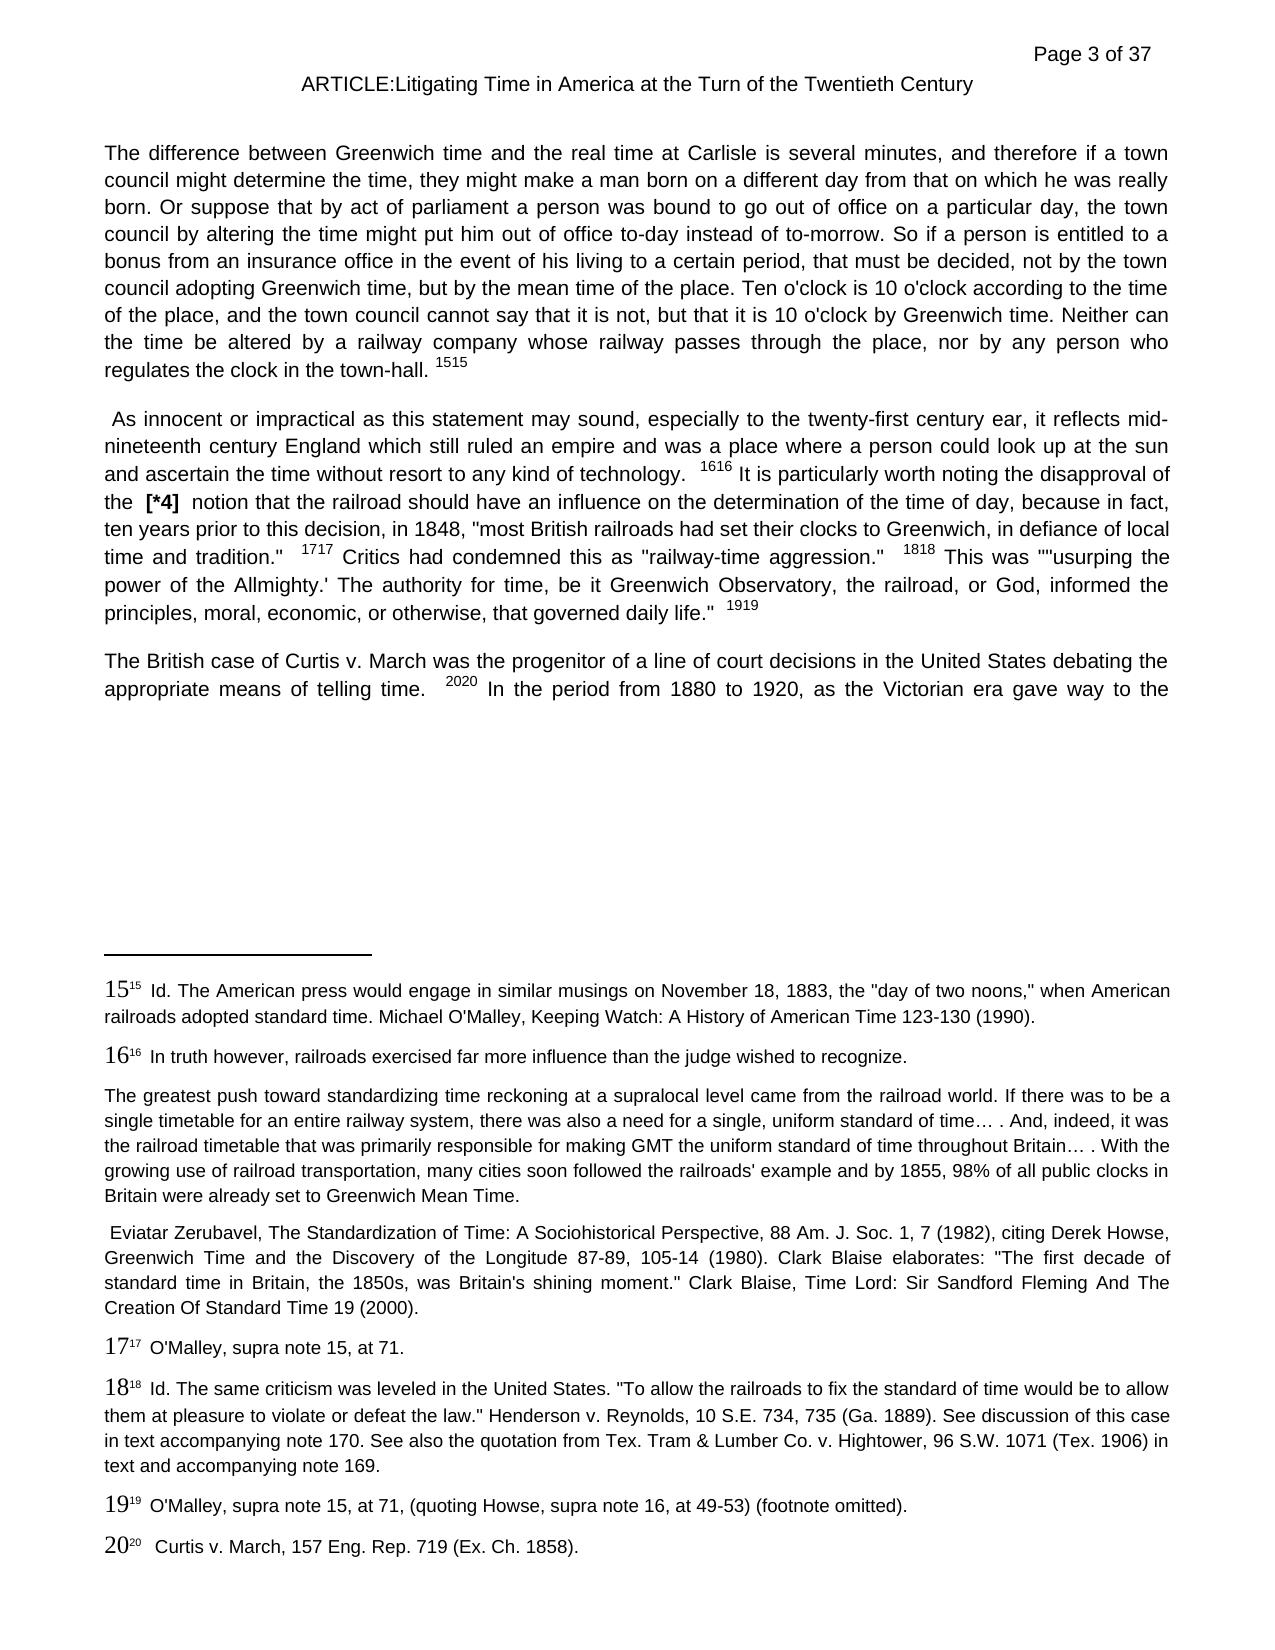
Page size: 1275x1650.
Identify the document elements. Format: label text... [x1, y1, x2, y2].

text The difference between Greenwich time and the real time at Carlisle is several minutes, and therefore if a town council might determine the time, they might make a man born on a different day from that on which he was really born. Or suppose that by act of parliament a person was bound to go out of office on a particular day, the town council by altering the time might put him out of office to-day instead of to-morrow. So if a person is entitled to a bonus from an insurance office in the event of his living to a certain period, that must be decided, not by the town council adopting Greenwich time, but by the mean time of the place. Ten o'clock is 10 o'clock according to the time of the place, and the town council cannot say that it is not, but that it is 10 o'clock by Greenwich time. Neither can the time be altered by a railway company whose railway passes through the place, nor by any person who regulates the clock in the town-hall. 15 [104, 137, 1171, 383]
text The British case of Curtis v. March was the progenitor of a line of court decisions in the United States debating the appropriate means of telling time. 20 In the period from 1880 to 1920, as the Victorian era gave way to the modern era, complex technological forces 21 transformed the United States, and indeed the world. 22 As one significant part of this [*5] transformation, people began to tell time differently and to focus on time in a different way. Previously, the position of the sun reflected on a sundial was sufficient to determine the time of day. But turn-of-the-century Americans were increasingly focused on, and dependent on, time, and so the usual approximation based on sun time was no longer sufficient. Eventually clocks and watches became the convenient substitute, but they all told different times because each was set based on the sun time at the longitude for the location of the timepiece. [104, 646, 1171, 702]
text As innocent or impractical as this statement may sound, especially to the twenty-first century ear, it reflects mid-nineteenth century England which still ruled an empire and was a place where a person could look up at the sun and ascertain the time without resort to any kind of technology. 16 It is particularly worth noting the disapproval of the [*4] notion that the railroad should have an influence on the determination of the time of day, because in fact, ten years prior to this decision, in 1848, "most British railroads had set their clocks to Greenwich, in defiance of local time and tradition." 17 Critics had condemned this as "railway-time aggression." 18 This was ""usurping the power of the Allmighty.' The authority for time, be it Greenwich Observatory, the railroad, or God, informed the principles, moral, economic, or otherwise, that governed daily life." 19 [104, 404, 1171, 625]
